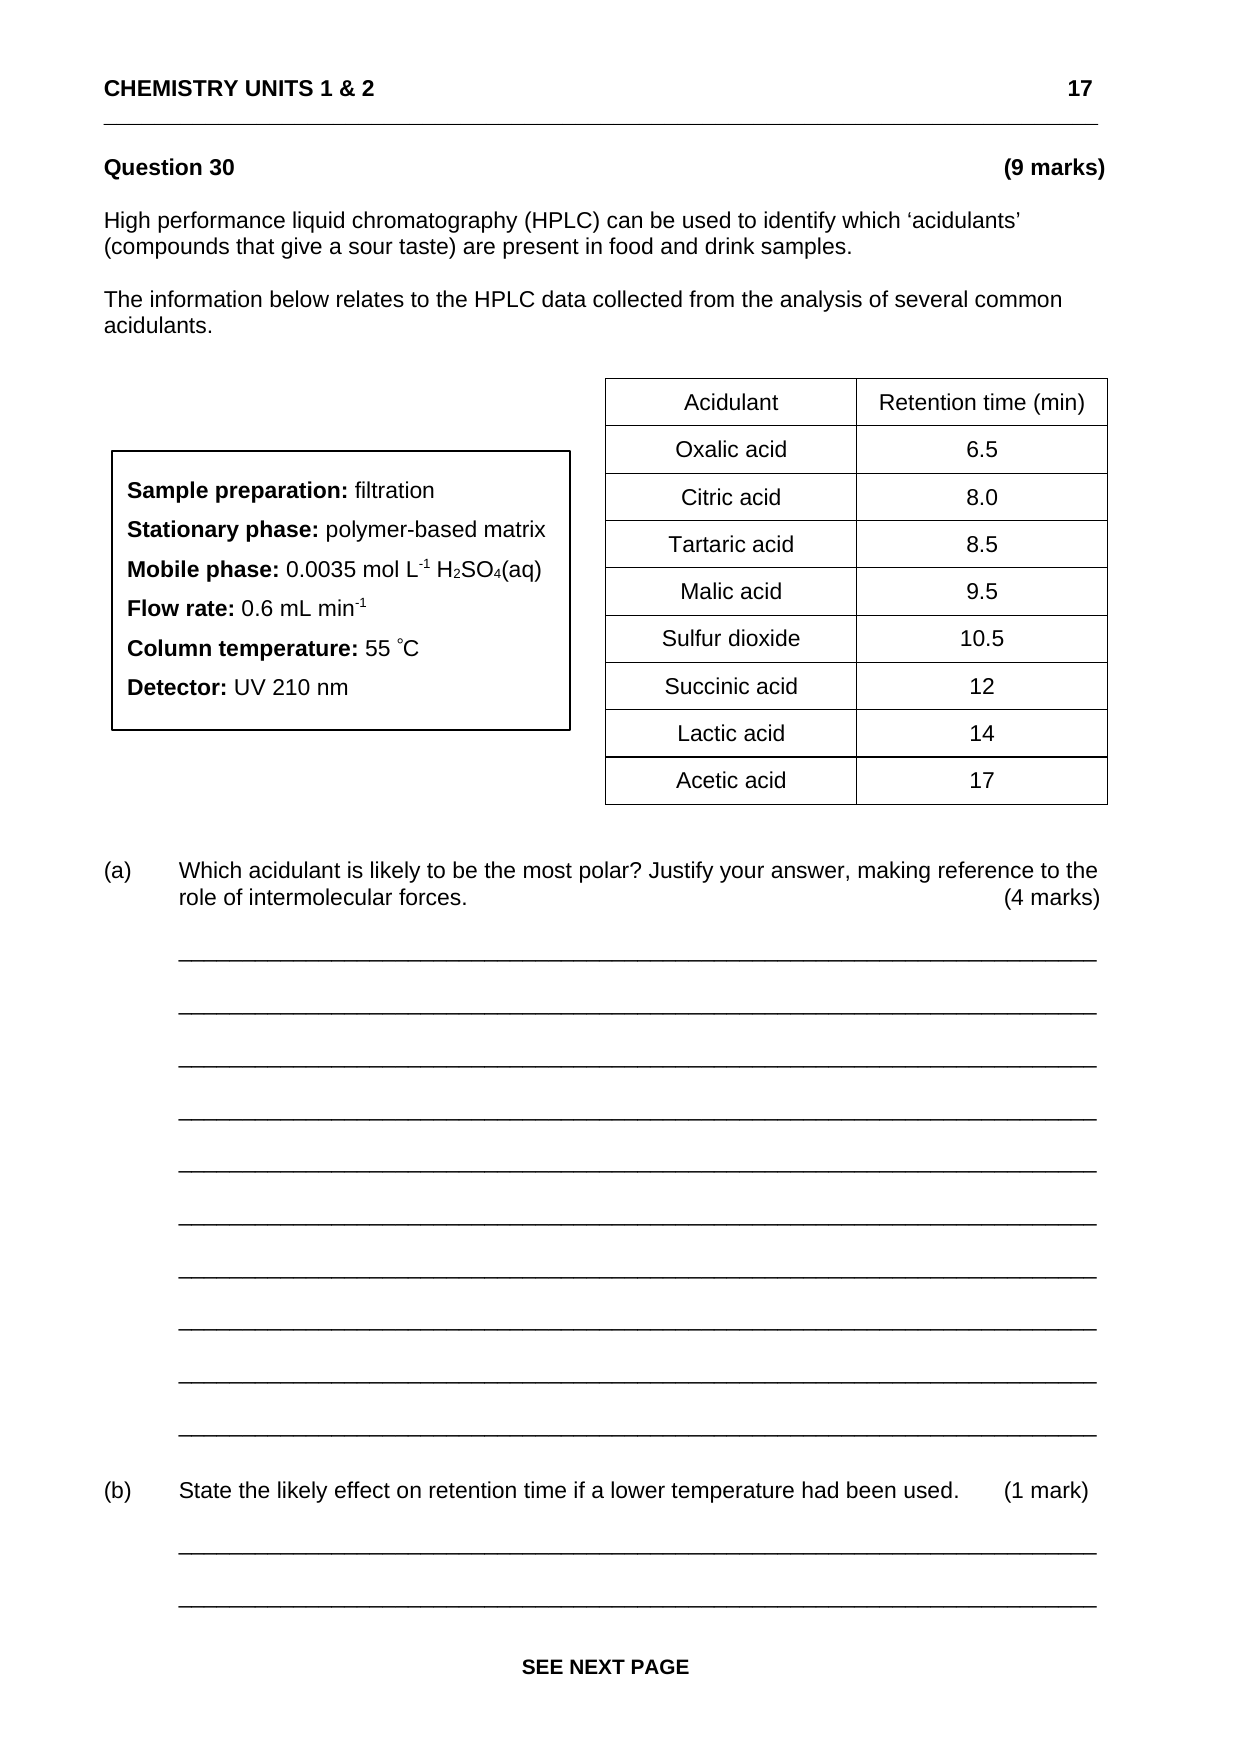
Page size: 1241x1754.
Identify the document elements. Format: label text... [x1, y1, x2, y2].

text ________________________________________________________________________ [103, 1358, 1107, 1384]
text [103, 1529, 1107, 1556]
table_cell 6.5 [857, 426, 1107, 473]
text Question 30 (9 marks) [103, 154, 1107, 180]
text ________________________________________________________________________ [103, 1253, 1107, 1279]
text ________________________________________________________________________ [103, 1094, 1107, 1121]
text (b) State the likely effect on retention time if a lower temperature had been used. (1 mark) [103, 1477, 1107, 1503]
table_cell 14 [857, 710, 1107, 756]
text ________________________________________________________________________ [103, 1200, 1107, 1226]
table_cell Citric acid [606, 474, 856, 520]
table_header Retention time (min) [857, 379, 1107, 425]
table_cell Sulfur dioxide [606, 616, 856, 662]
table_cell 10.5 [857, 616, 1107, 662]
table_cell Lactic acid [606, 710, 856, 756]
table_header Acidulant [606, 379, 856, 425]
table_cell 17 [857, 758, 1107, 804]
table_cell Acetic acid [606, 758, 856, 804]
table_cell Malic acid [606, 568, 856, 614]
text ________________________________________________________________________ [103, 1042, 1107, 1068]
text ________________________________________________________________________ [103, 936, 1107, 963]
text ________________________________________________________________________ [103, 1305, 1107, 1332]
table_cell 9.5 [857, 568, 1107, 614]
text ________________________________________________________________________ [103, 1147, 1107, 1174]
table_cell Oxalic acid [606, 426, 856, 473]
text High performance liquid chromatography (HPLC) can be used to identify which ‘acidulants’ (compounds that give a sour taste) are present in food and drink samples. [103, 207, 1107, 259]
table_cell 8.0 [857, 474, 1107, 520]
table_cell 8.5 [857, 521, 1107, 567]
table_cell Succinic acid [606, 663, 856, 709]
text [103, 1582, 1107, 1608]
table_cell Tartaric acid [606, 521, 856, 567]
text (a) Which acidulant is likely to be the most polar? Justify your answer, making reference to the role of intermolecular forces. (4 marks) [103, 857, 1107, 910]
table_cell 12 [857, 663, 1107, 709]
text ________________________________________________________________________ [103, 989, 1107, 1016]
text ________________________________________________________________________ [103, 1411, 1107, 1437]
text The information below relates to the HPLC data collected from the analysis of several common acidulants. [103, 286, 1107, 338]
